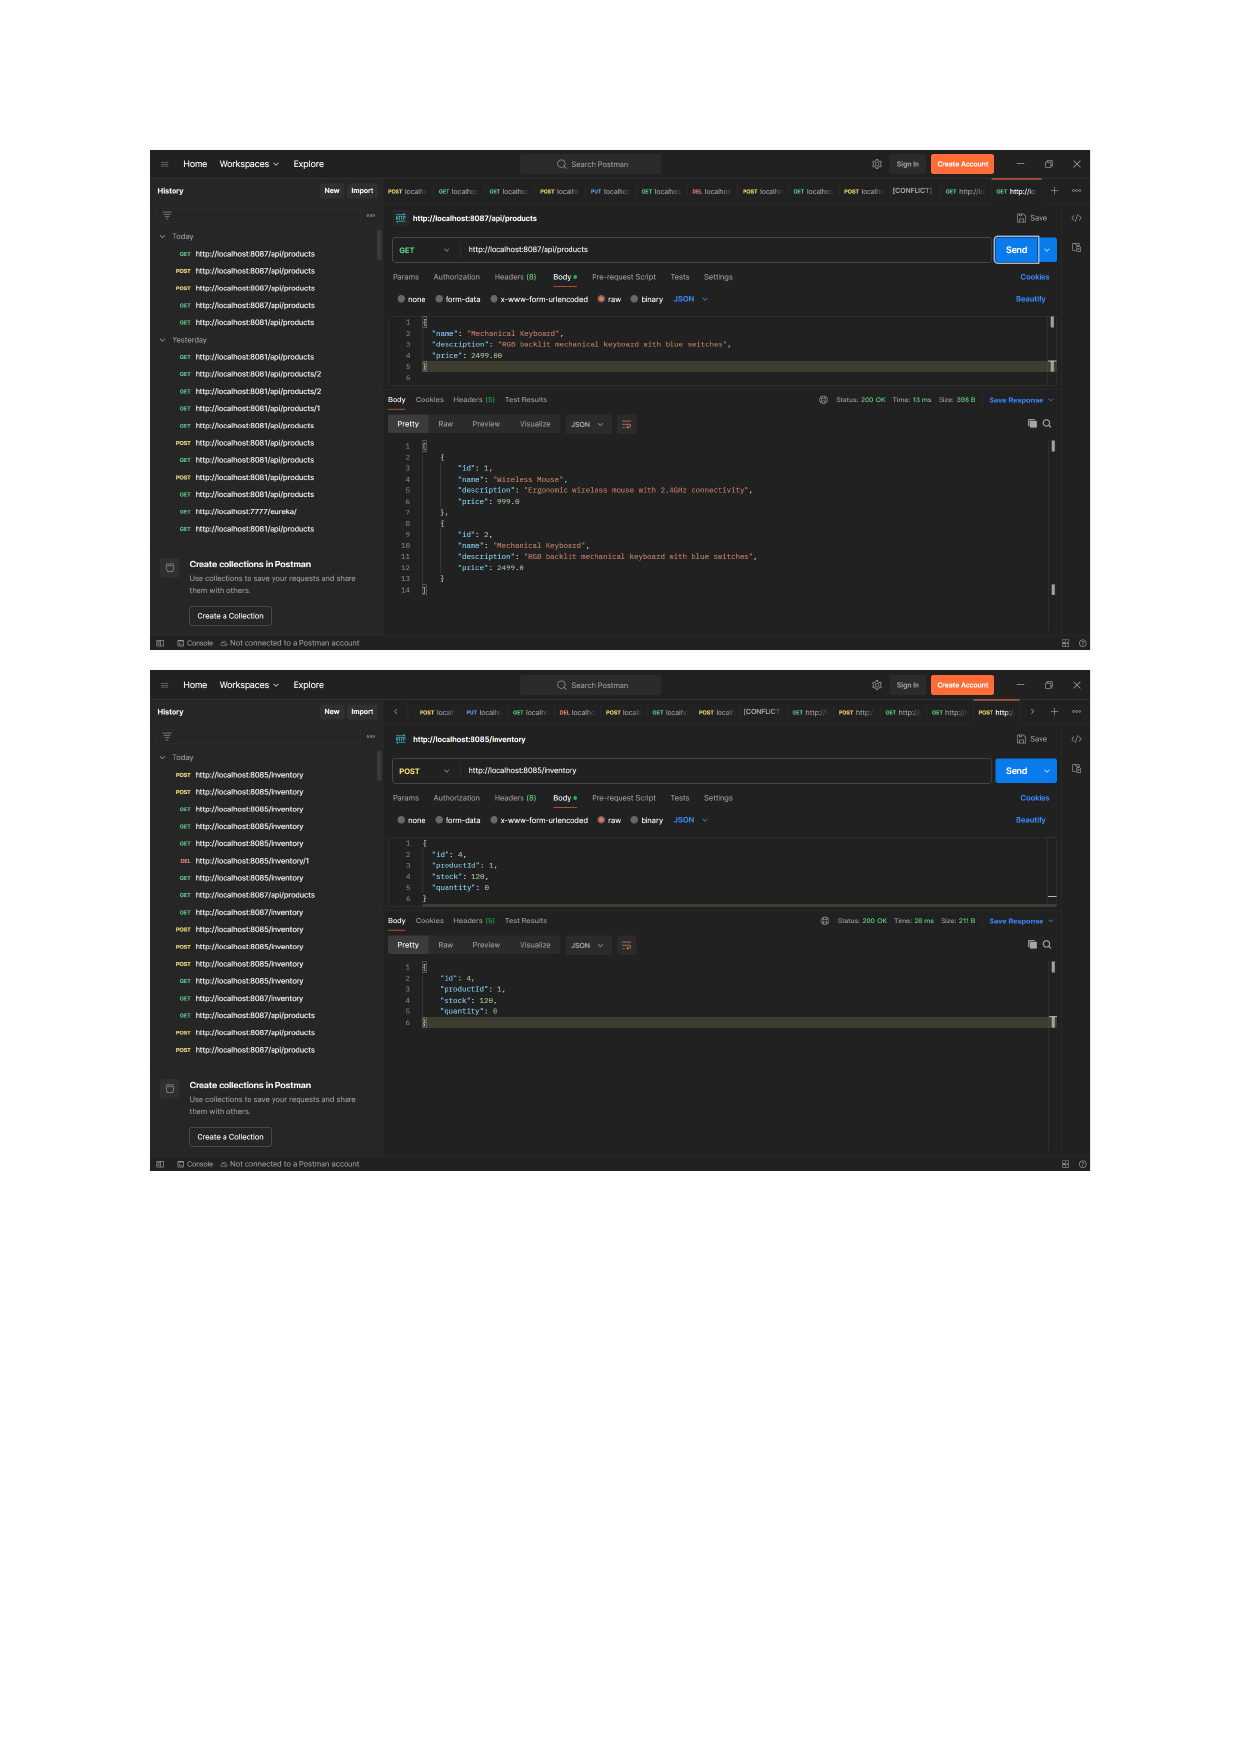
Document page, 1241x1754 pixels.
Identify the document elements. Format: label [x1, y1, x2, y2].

picture [150, 150, 1091, 650]
picture [150, 670, 1091, 1171]
